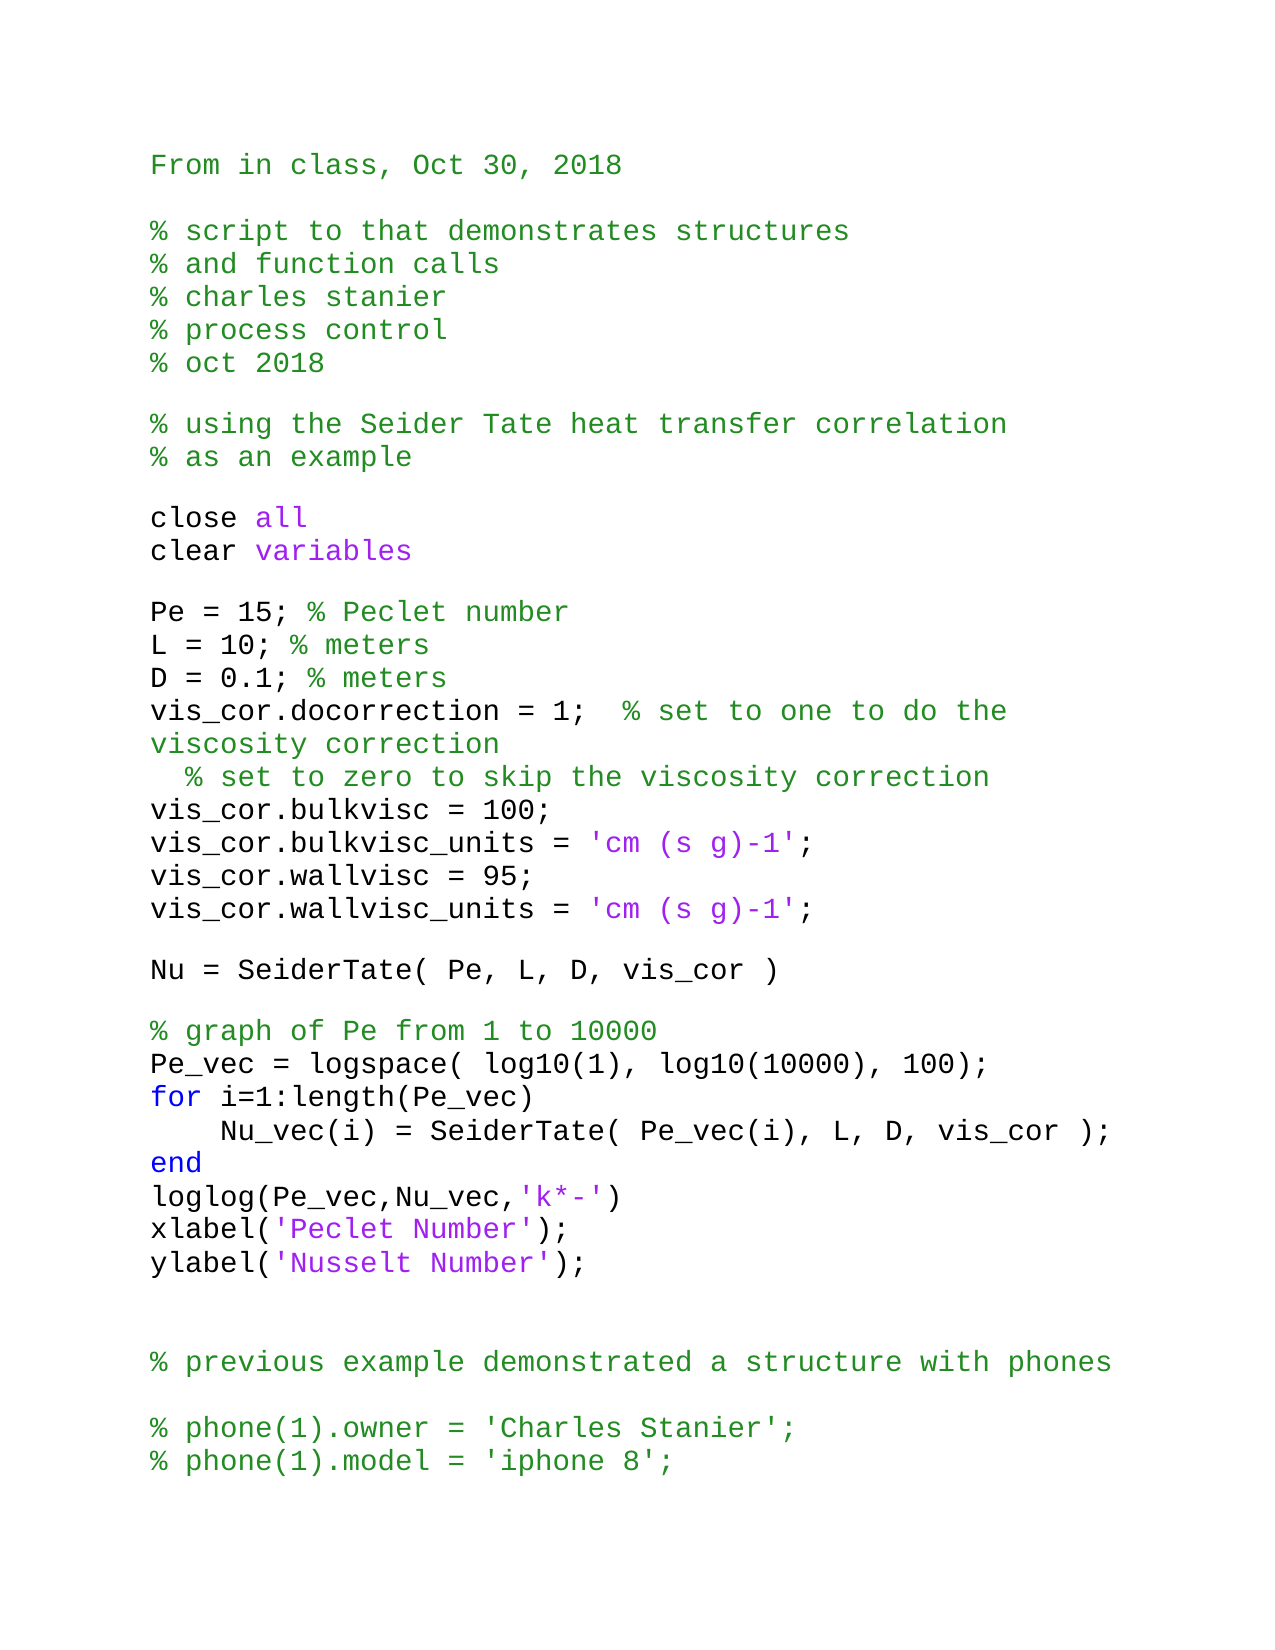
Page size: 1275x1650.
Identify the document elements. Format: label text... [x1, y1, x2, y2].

text % oct 2018 [150, 348, 1125, 381]
text D = 0.1; % meters [150, 663, 1125, 696]
text % and function calls [150, 249, 1125, 282]
text clear variables [150, 536, 1125, 569]
text end [150, 1149, 1125, 1182]
text vis_cor.bulkvisc_units = 'cm (s g)-1'; [150, 828, 1125, 861]
text Pe = 15; % Peclet number [150, 597, 1125, 630]
text vis_cor.wallvisc_units = 'cm (s g)-1'; [150, 894, 1125, 927]
text for i=1:length(Pe_vec) [150, 1083, 1125, 1116]
text loglog(Pe_vec,Nu_vec,'k*-') [150, 1182, 1125, 1215]
text vis_cor.docorrection = 1; % set to one to do the viscosity correction [150, 696, 1125, 762]
text % script to that demonstrates structures [150, 216, 1125, 249]
text vis_cor.wallvisc = 95; [150, 861, 1125, 894]
text close all [150, 503, 1125, 536]
text % process control [150, 315, 1125, 348]
text vis_cor.bulkvisc = 100; [150, 795, 1125, 828]
text % set to zero to skip the viscosity correction [150, 762, 1125, 795]
text L = 10; % meters [150, 630, 1125, 663]
text Pe_vec = logspace( log10(1), log10(10000), 100); [150, 1049, 1125, 1083]
text % phone(1).owner = 'Charles Stanier'; [150, 1413, 1125, 1446]
text % charles stanier [150, 282, 1125, 315]
text ylabel('Nusselt Number'); [150, 1248, 1125, 1281]
text % using the Seider Tate heat transfer correlation [150, 409, 1125, 442]
text xlabel('Peclet Number'); [150, 1215, 1125, 1248]
text Nu_vec(i) = SeiderTate( Pe_vec(i), L, D, vis_cor ); [150, 1116, 1125, 1149]
text Nu = SeiderTate( Pe, L, D, vis_cor ) [150, 956, 1125, 988]
text % as an example [150, 442, 1125, 475]
text % previous example demonstrated a structure with phones [150, 1347, 1125, 1380]
text From in class, Oct 30, 2018 [150, 150, 1125, 183]
text % phone(1).model = 'iphone 8'; [150, 1446, 1125, 1479]
text % graph of Pe from 1 to 10000 [150, 1017, 1125, 1049]
